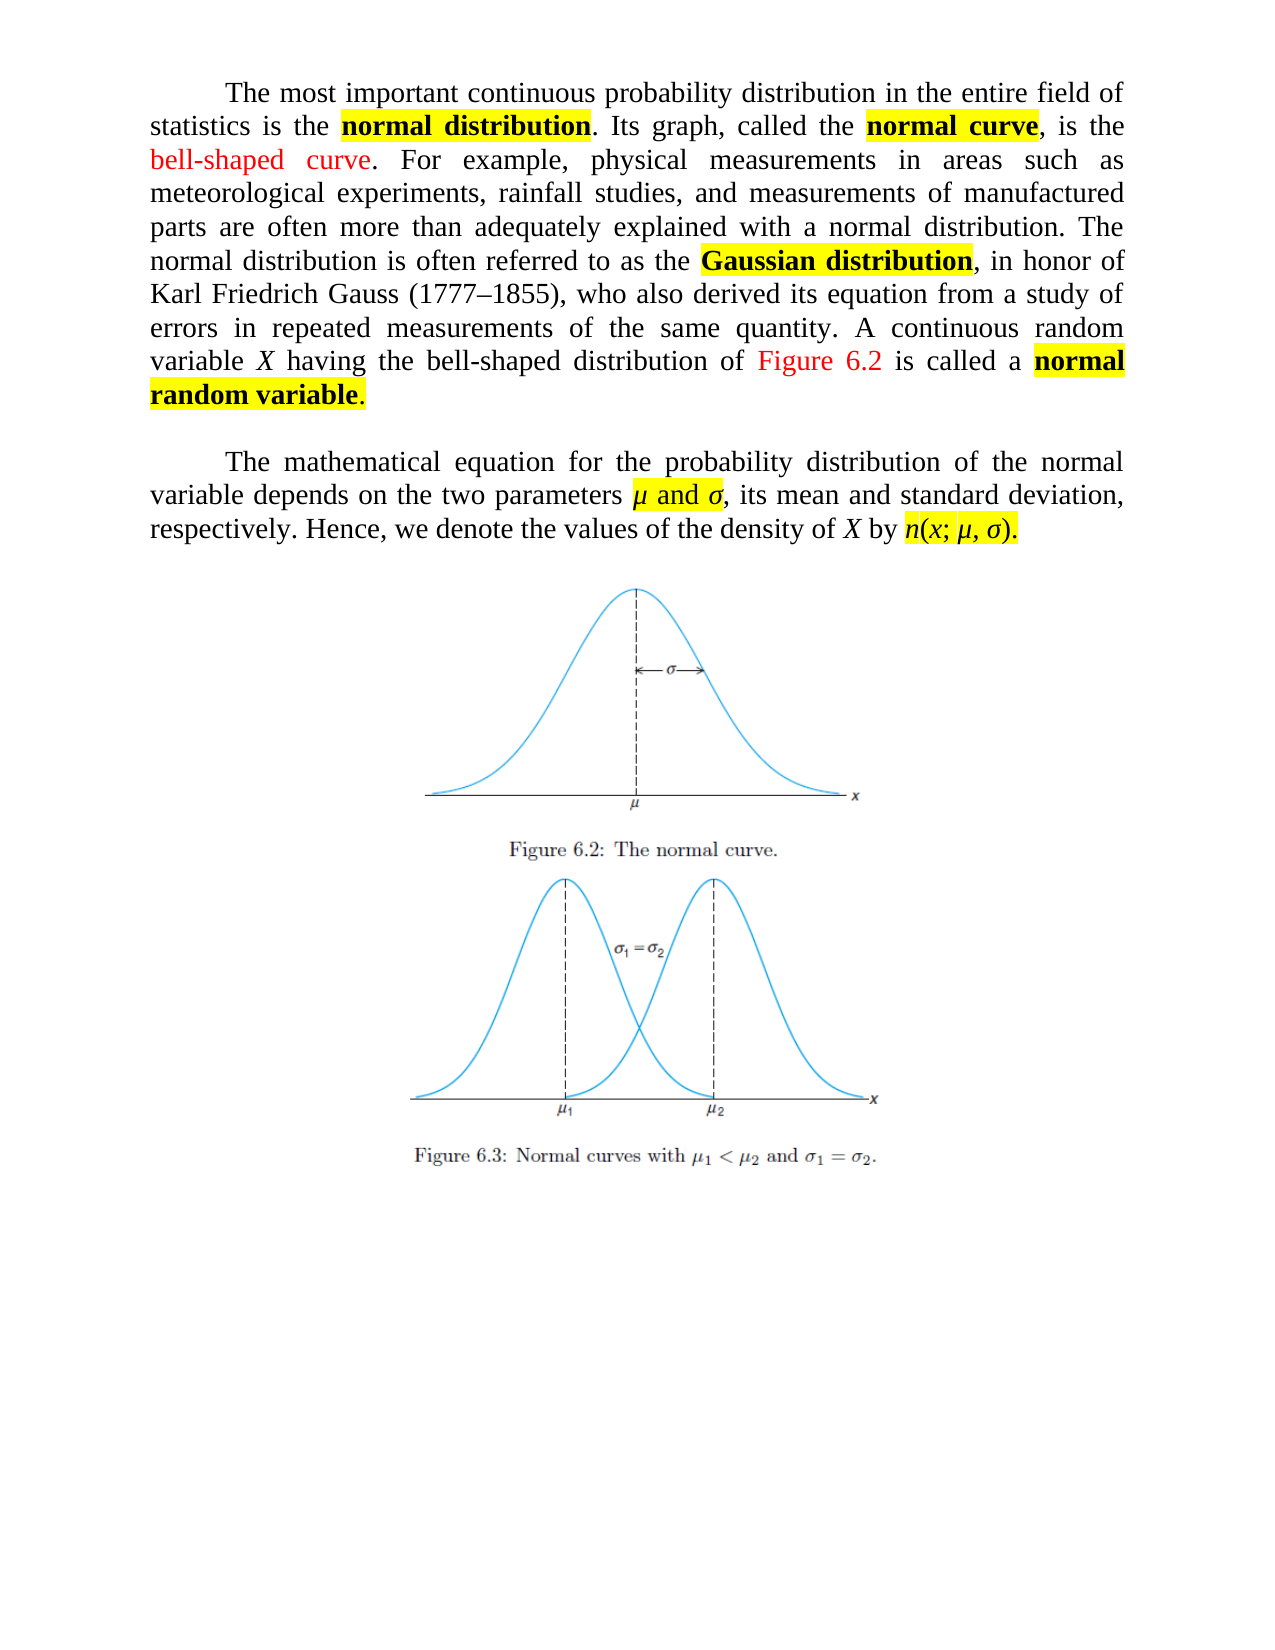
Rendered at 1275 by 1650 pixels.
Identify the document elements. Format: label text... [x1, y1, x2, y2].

text The mathematical equation for the probability distribution of the normal variable depends on the two parameters μ and σ, its mean and standard deviation, respectively. Hence, we denote the values of the density of X by n(x; μ, σ). [150, 444, 1125, 544]
text The most important continuous probability distribution in the entire field of statistics is the normal distribution. Its graph, called the normal curve, is the bell-shaped curve. For example, physical measurements in areas such as meteorological experiments, rainfall studies, and measurements of manufactured parts are often more than adequately explained with a normal distribution. The normal distribution is often referred to as the Gaussian distribution, in honor of Karl Friedrich Gauss (1777–1855), who also derived its equation from a study of errors in repeated measurements of the same quantity. A continuous random variable X having the bell-shaped distribution of Figure 6.2 is called a normal random variable. [150, 75, 1125, 410]
